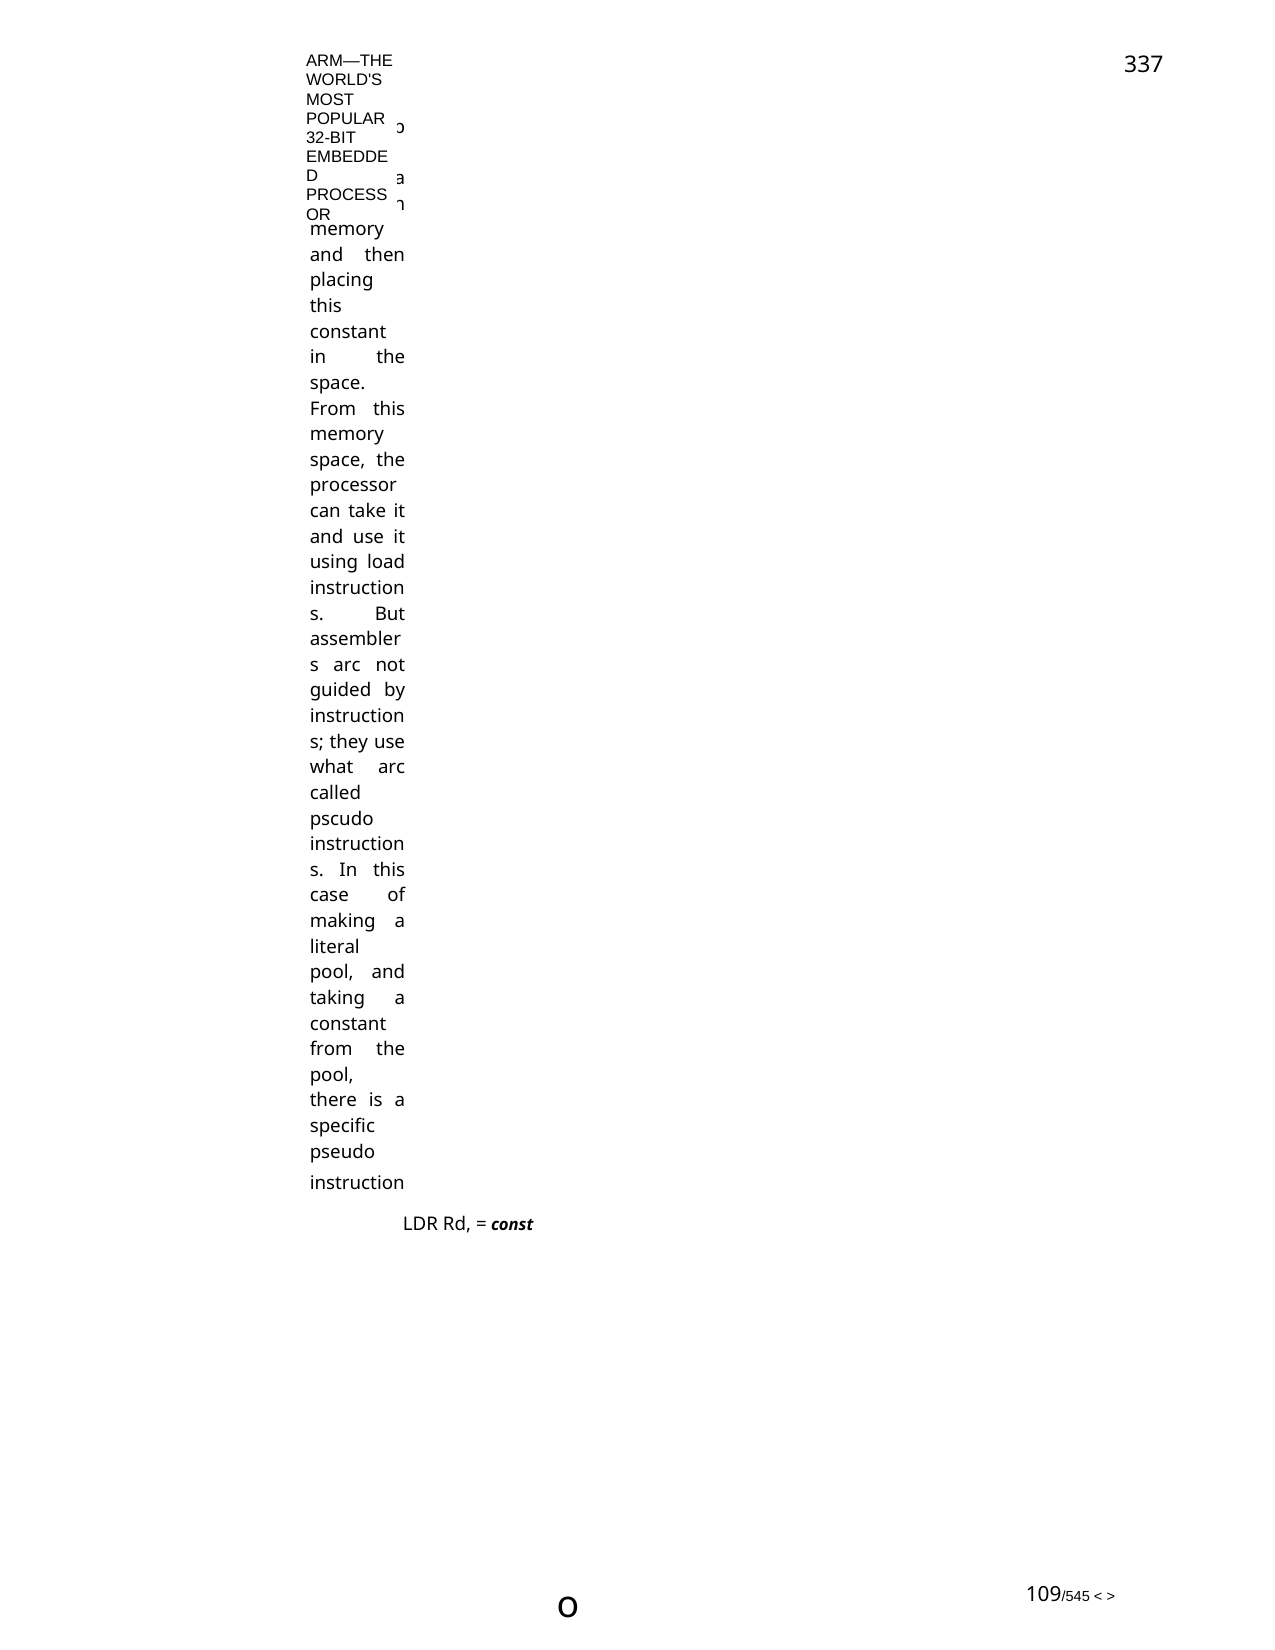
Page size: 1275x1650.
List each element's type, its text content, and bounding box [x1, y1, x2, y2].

text instruction [309, 1169, 405, 1195]
text LDR Rd, = const [403, 1210, 614, 1235]
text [309, 113, 405, 1163]
